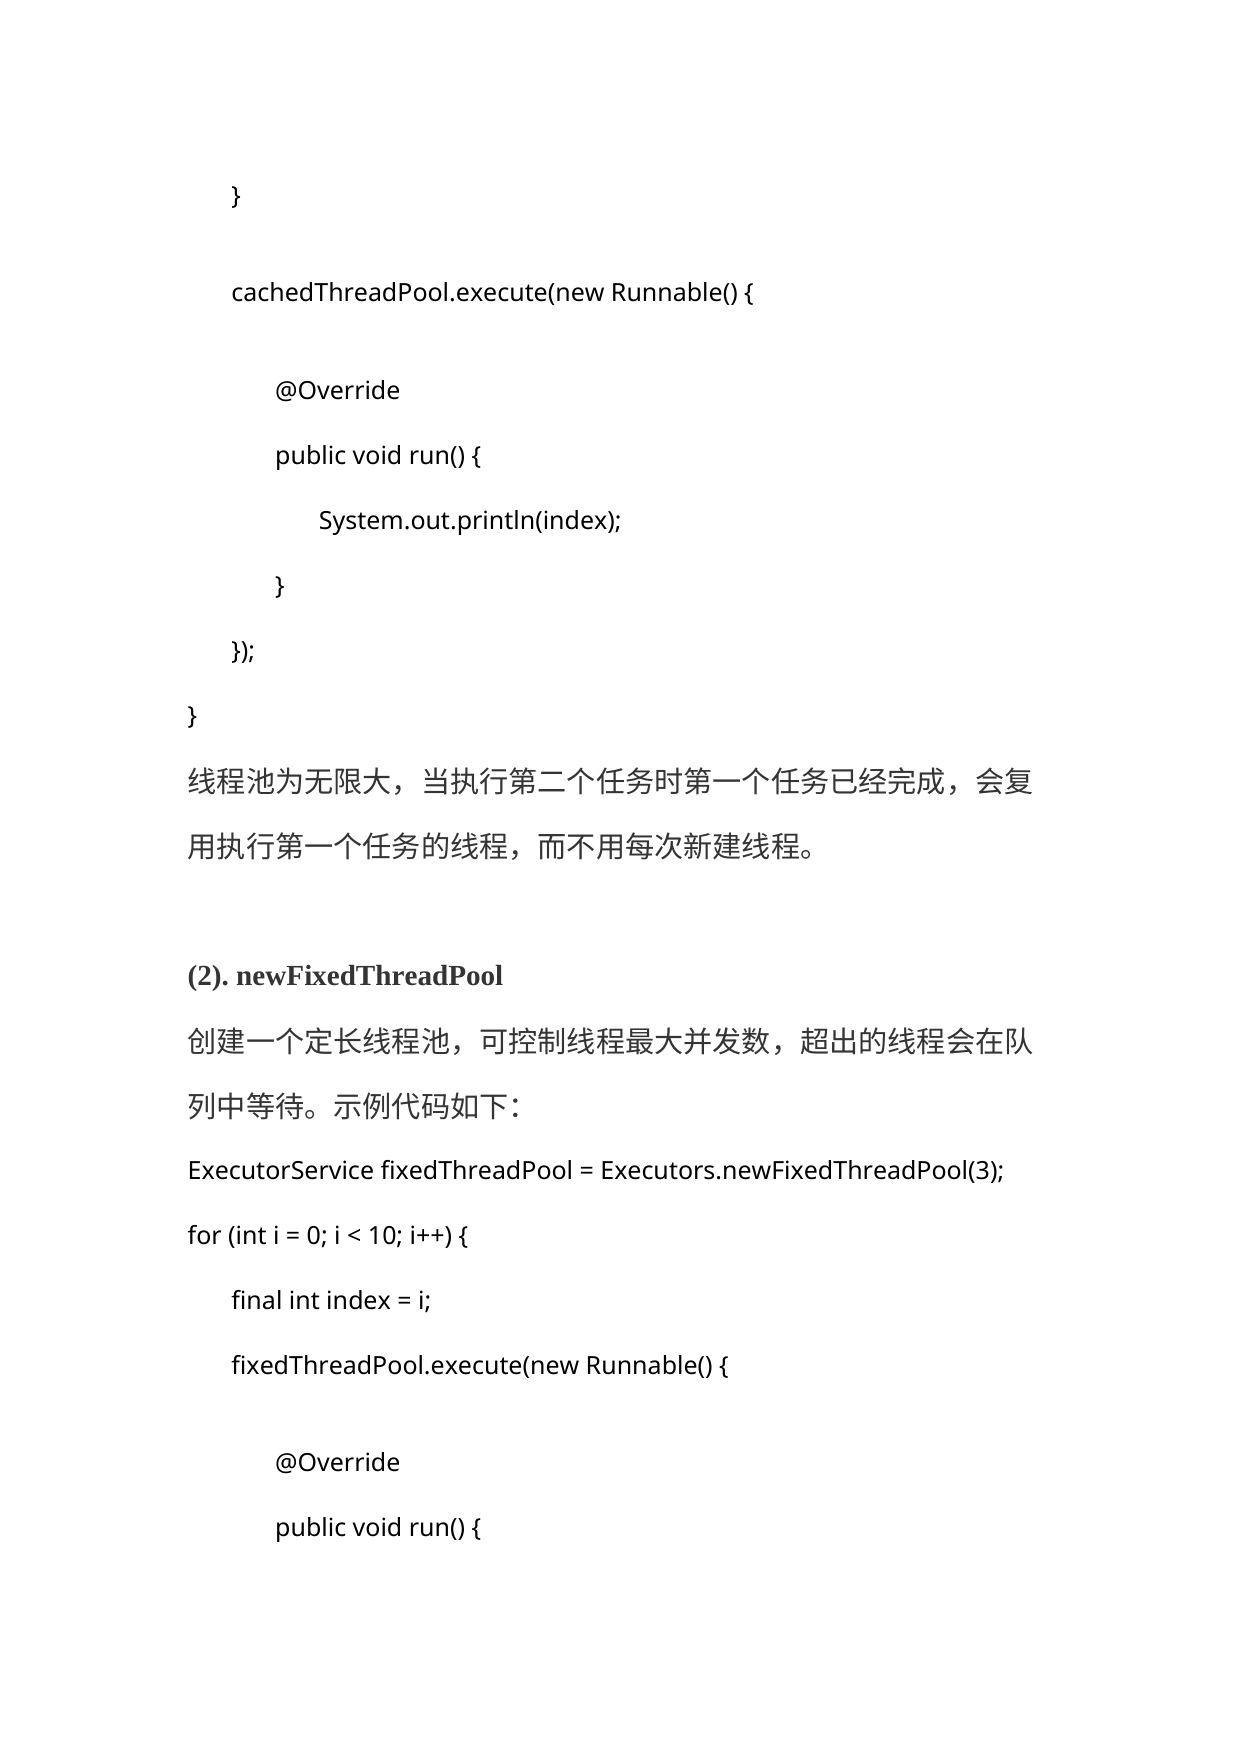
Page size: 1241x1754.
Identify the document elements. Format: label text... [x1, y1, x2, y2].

text fixedThreadPool.execute(new Runnable() { [187, 1332, 1053, 1397]
text @Override [187, 357, 1053, 422]
text cachedThreadPool.execute(new Runnable() { [187, 259, 1053, 324]
text 创建一个定长线程池，可控制线程最大并发数，超出的线程会在队列中等待。示例代码如下： [187, 1007, 1053, 1137]
text } [187, 682, 1053, 747]
text @Override [187, 1429, 1053, 1494]
text (2). newFixedThreadPool [187, 942, 1053, 1007]
text System.out.println(index); [187, 487, 1053, 552]
text } [187, 552, 1053, 617]
text }); [187, 617, 1053, 682]
text 线程池为无限大，当执行第二个任务时第一个任务已经完成，会复用执行第一个任务的线程，而不用每次新建线程。 [187, 747, 1053, 877]
text for (int i = 0; i < 10; i++) { [187, 1202, 1053, 1267]
text } [187, 162, 1053, 227]
text final int index = i; [187, 1267, 1053, 1332]
text ExecutorService fixedThreadPool = Executors.newFixedThreadPool(3); [187, 1137, 1053, 1202]
text public void run() { [187, 422, 1053, 487]
text public void run() { [187, 1494, 1053, 1559]
